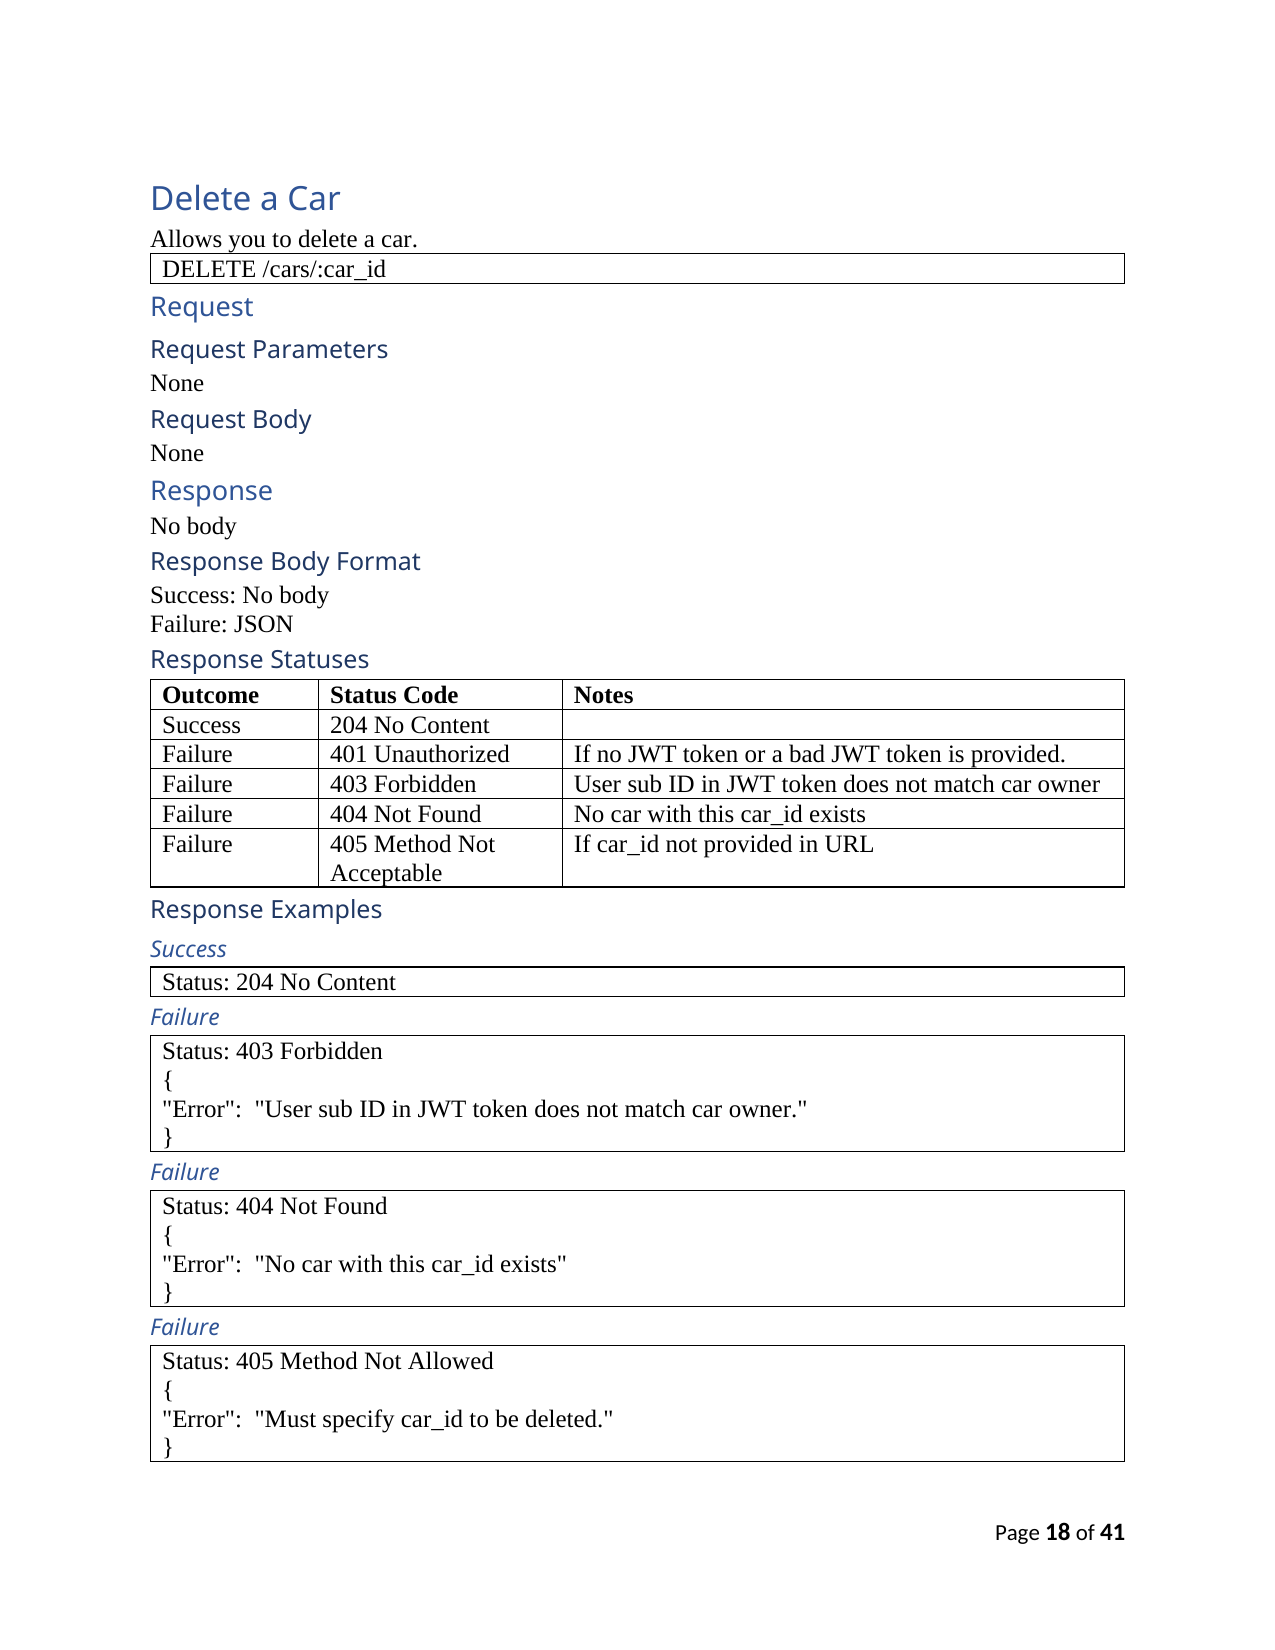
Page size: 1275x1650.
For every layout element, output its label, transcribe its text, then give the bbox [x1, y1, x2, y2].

subtitle Delete a Car [150, 175, 1125, 220]
table_cell Failure [151, 799, 318, 828]
table_cell 403 Forbidden [319, 769, 562, 798]
table_header Outcome [151, 680, 318, 709]
subtitle Response Examples [150, 892, 1125, 926]
table_cell 401 Unauthorized [319, 740, 562, 768]
text Failure: JSON [150, 609, 1125, 638]
subtitle Response [150, 471, 1125, 508]
text None [150, 368, 1125, 397]
subtitle Failure [150, 1001, 1125, 1033]
text No body [150, 511, 1125, 539]
table_cell Success [151, 710, 318, 738]
table_header Status: 404 Not Found { "Error": "No car with this car_id exists" } [151, 1191, 1124, 1306]
subtitle Request Parameters [150, 332, 1125, 366]
text Success: No body [150, 581, 1125, 609]
text None [150, 438, 1125, 467]
table_header Status Code [319, 680, 562, 709]
subtitle Request [150, 288, 1125, 324]
table_cell No car with this car_id exists [563, 799, 1124, 828]
subtitle Failure [150, 1311, 1125, 1343]
table_cell User sub ID in JWT token does not match car owner [563, 769, 1124, 798]
table_cell 204 No Content [319, 710, 562, 738]
table_cell 404 Not Found [319, 799, 562, 828]
subtitle Response Statuses [150, 642, 1125, 676]
table_cell Failure [151, 829, 318, 886]
table_cell If no JWT token or a bad JWT token is provided. [563, 740, 1124, 768]
table_header Status: 405 Method Not Allowed { "Error": "Must specify car_id to be deleted." } [151, 1346, 1124, 1461]
table_cell If car_id not provided in URL [563, 829, 1124, 886]
subtitle Success [150, 933, 1125, 964]
table_cell Failure [151, 769, 318, 798]
table_header Status: 403 Forbidden { "Error": "User sub ID in JWT token does not match car owner." } [151, 1036, 1124, 1151]
table_cell Failure [151, 740, 318, 768]
table_cell 405 Method Not Acceptable [319, 829, 562, 886]
table_header DELETE /cars/:car_id [151, 254, 1124, 282]
subtitle Request Body [150, 401, 1125, 435]
table_header Status: 204 No Content [151, 968, 1124, 996]
table_cell [563, 710, 1124, 738]
table_header Notes [563, 680, 1124, 709]
subtitle Failure [150, 1156, 1125, 1188]
subtitle Response Body Format [150, 544, 1125, 578]
text Allows you to delete a car. [150, 224, 1125, 253]
